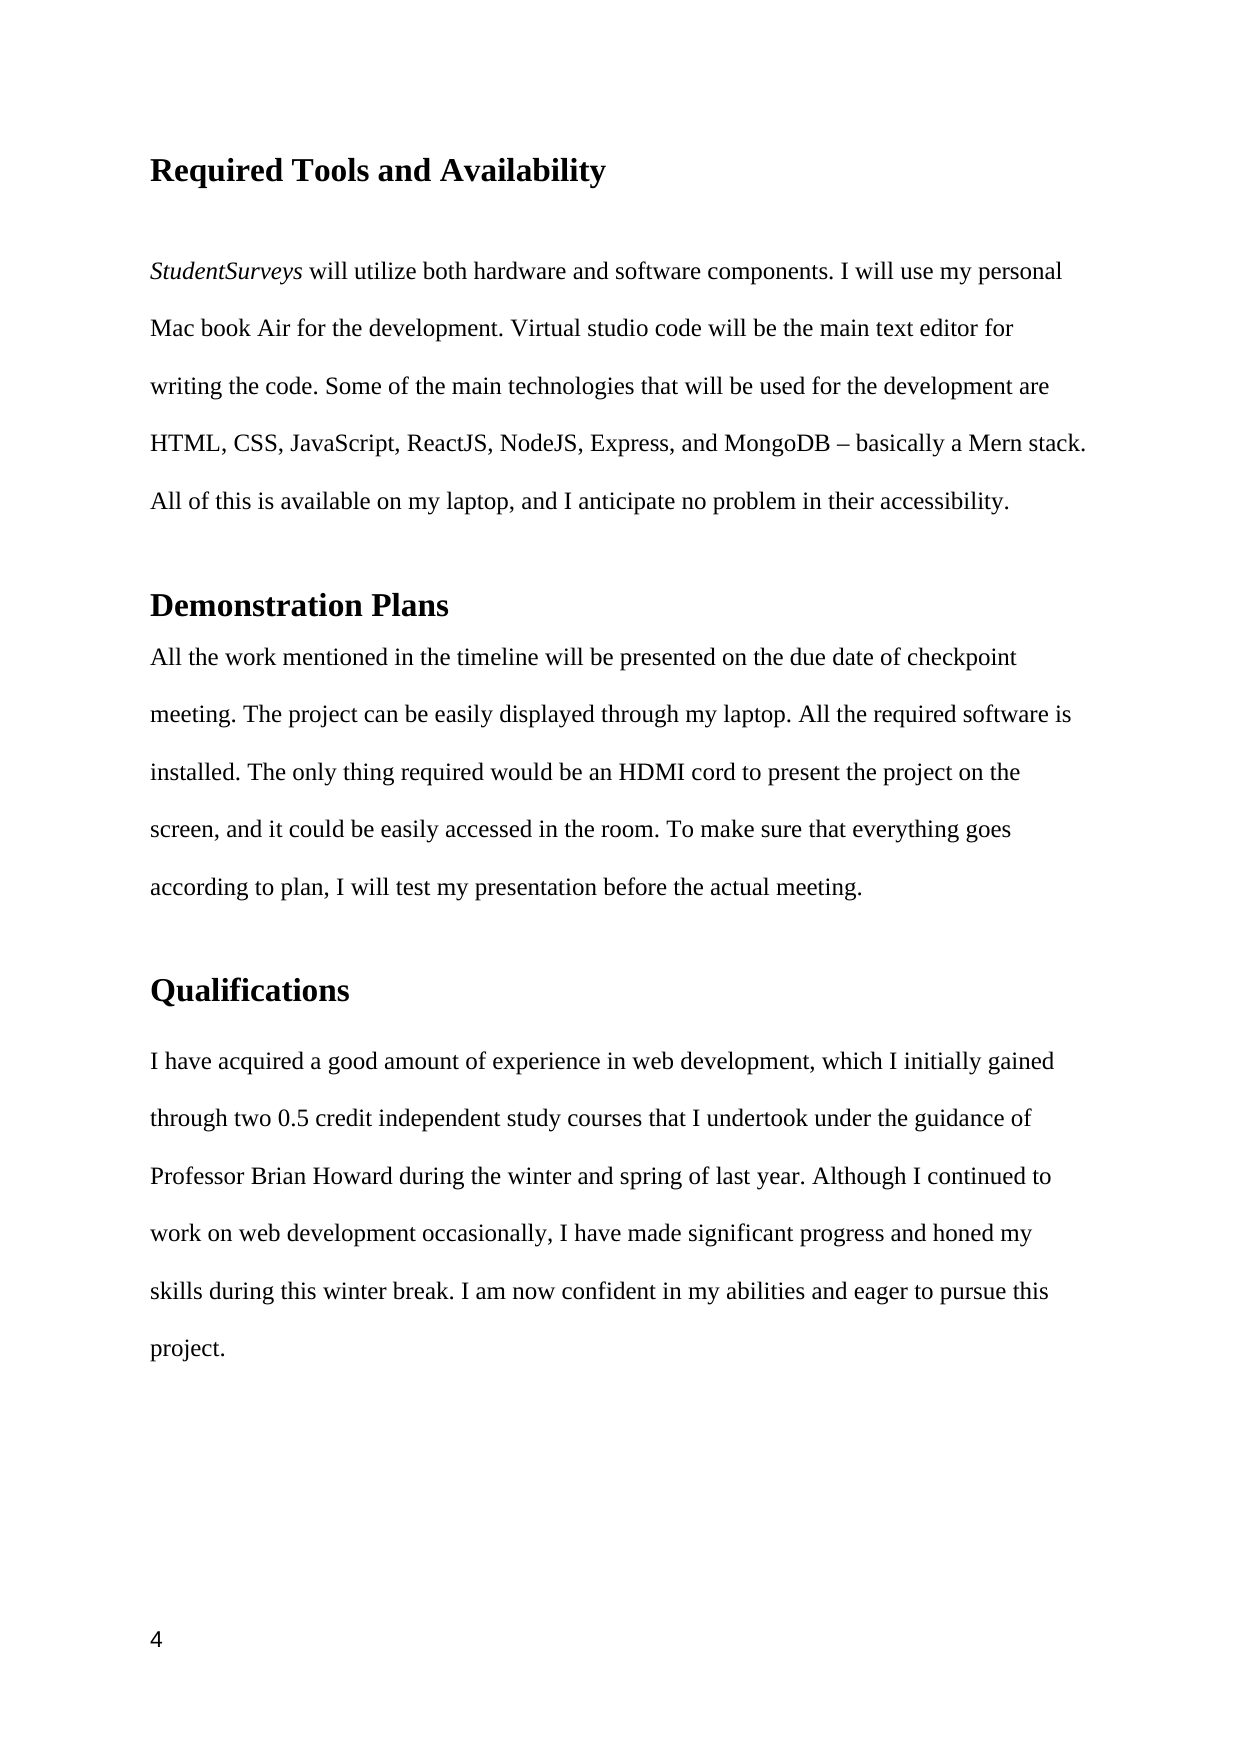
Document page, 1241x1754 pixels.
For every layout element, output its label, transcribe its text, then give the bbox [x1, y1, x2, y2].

subtitle Qualifications [150, 971, 1090, 1009]
text Required Tools and Availability [150, 150, 1090, 188]
text I have acquired a good amount of experience in web development, which I initially gained through two 0.5 credit independent study courses that I undertook under the guidance of Professor Brian Howard during the winter and spring of last year. Although I continued to work on web development occasionally, I have made significant progress and honed my skills during this winter break. I am now confident in my abilities and eager to pursue this project. [150, 1046, 1090, 1362]
text StudentSurveys will utilize both hardware and software components. I will use my personal Mac book Air for the development. Virtual studio code will be the main text editor for writing the code. Some of the main technologies that will be used for the development are HTML, CSS, JavaScript, ReactJS, NodeJS, Express, and MongoDB – basically a Mern stack. All of this is available on my laptop, and I anticipate no problem in their accessibility. [150, 256, 1090, 514]
subtitle Demonstration Plans [150, 585, 1090, 623]
text All the work mentioned in the timeline will be presented on the due date of checkpoint meeting. The project can be easily displayed through my laptop. All the required software is installed. The only thing required would be an HDMI cord to present the project on the screen, and it could be easily accessed in the room. To make sure that everything goes according to plan, I will test my presentation before the actual meeting. [150, 642, 1090, 900]
